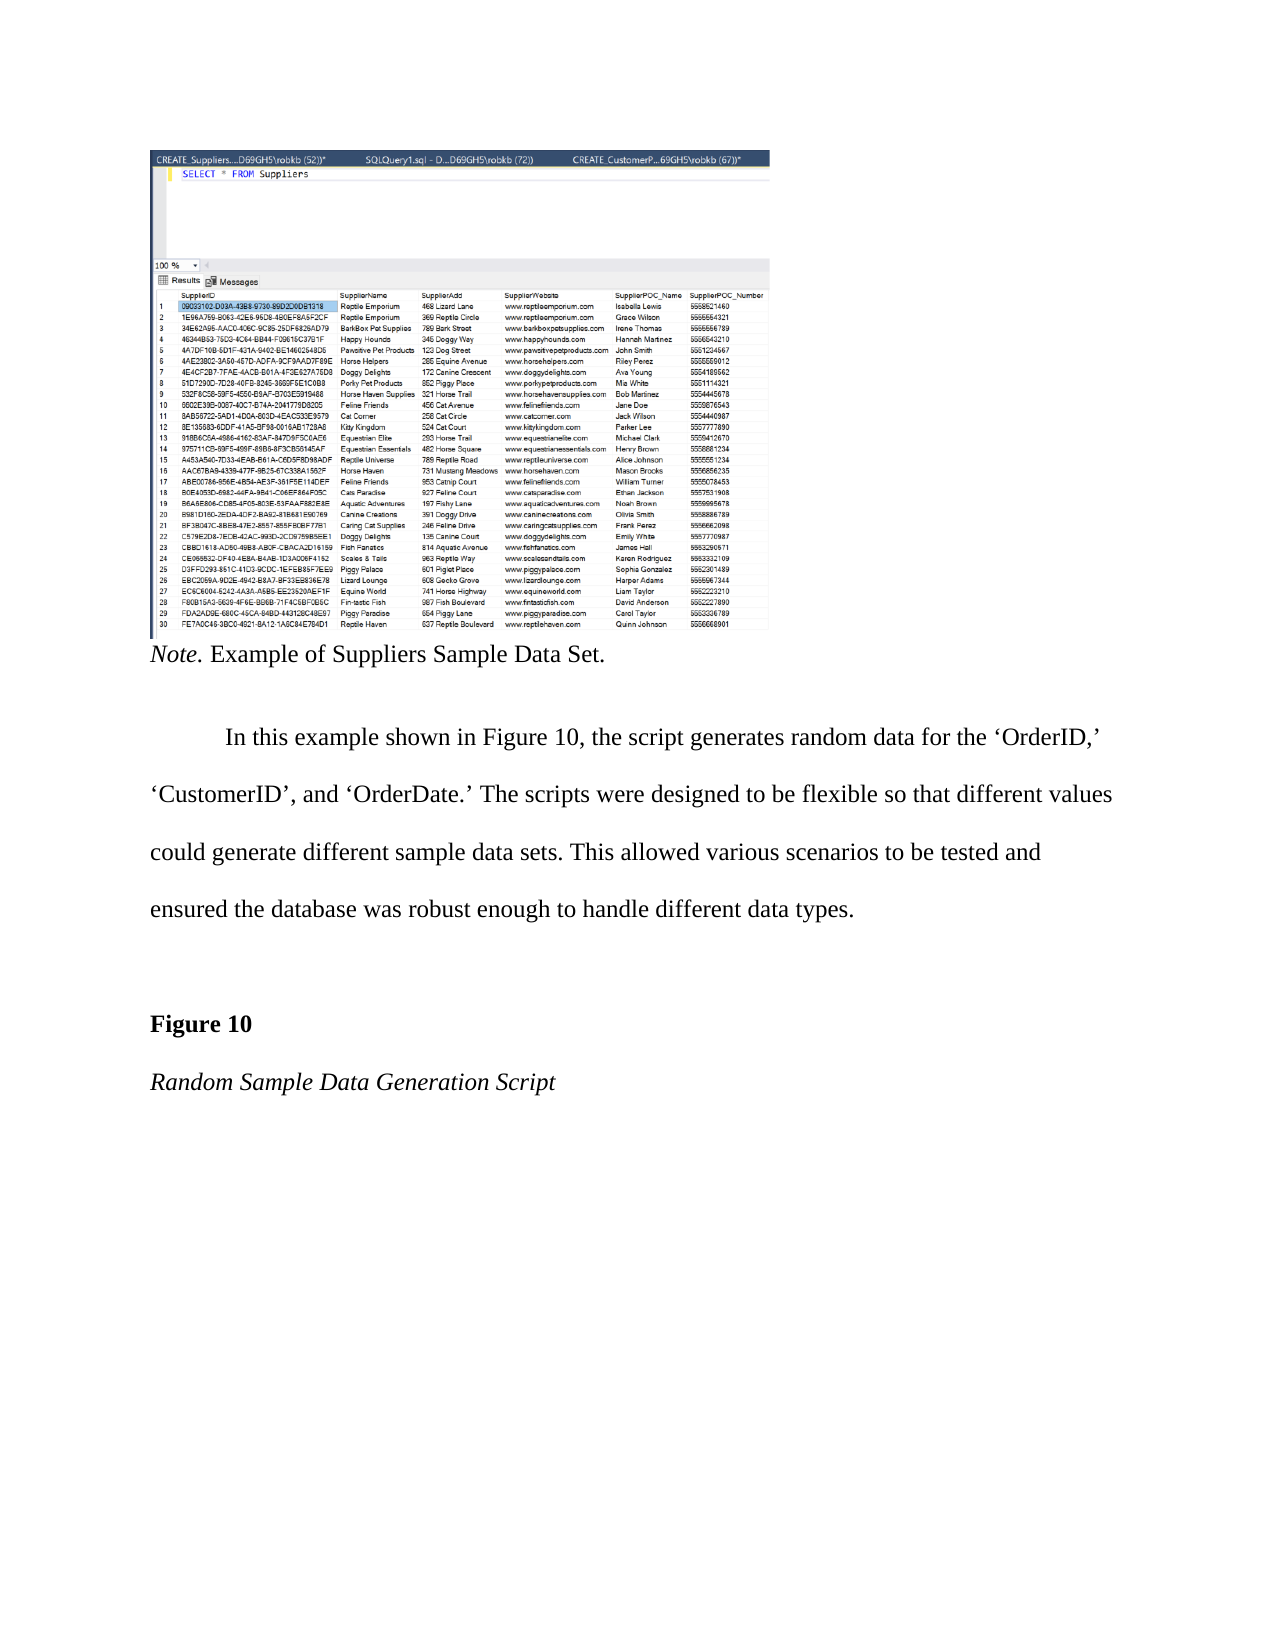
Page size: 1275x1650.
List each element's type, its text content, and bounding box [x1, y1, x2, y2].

text Figure 10 [150, 1009, 1125, 1038]
text Note. Example of Suppliers Sample Data Set. [150, 639, 1125, 668]
text In this example shown in Figure 10, the script generates random data for the ‘OrderID,’ ‘CustomerID’, and ‘OrderDate.’ The scripts were designed to be flexible so that different values could generate different sample data sets. This allowed various scenarios to be tested and ensured the database was robust enough to handle different data types. [150, 722, 1125, 923]
text Random Sample Data Generation Script [150, 1067, 1125, 1095]
picture [150, 150, 770, 639]
